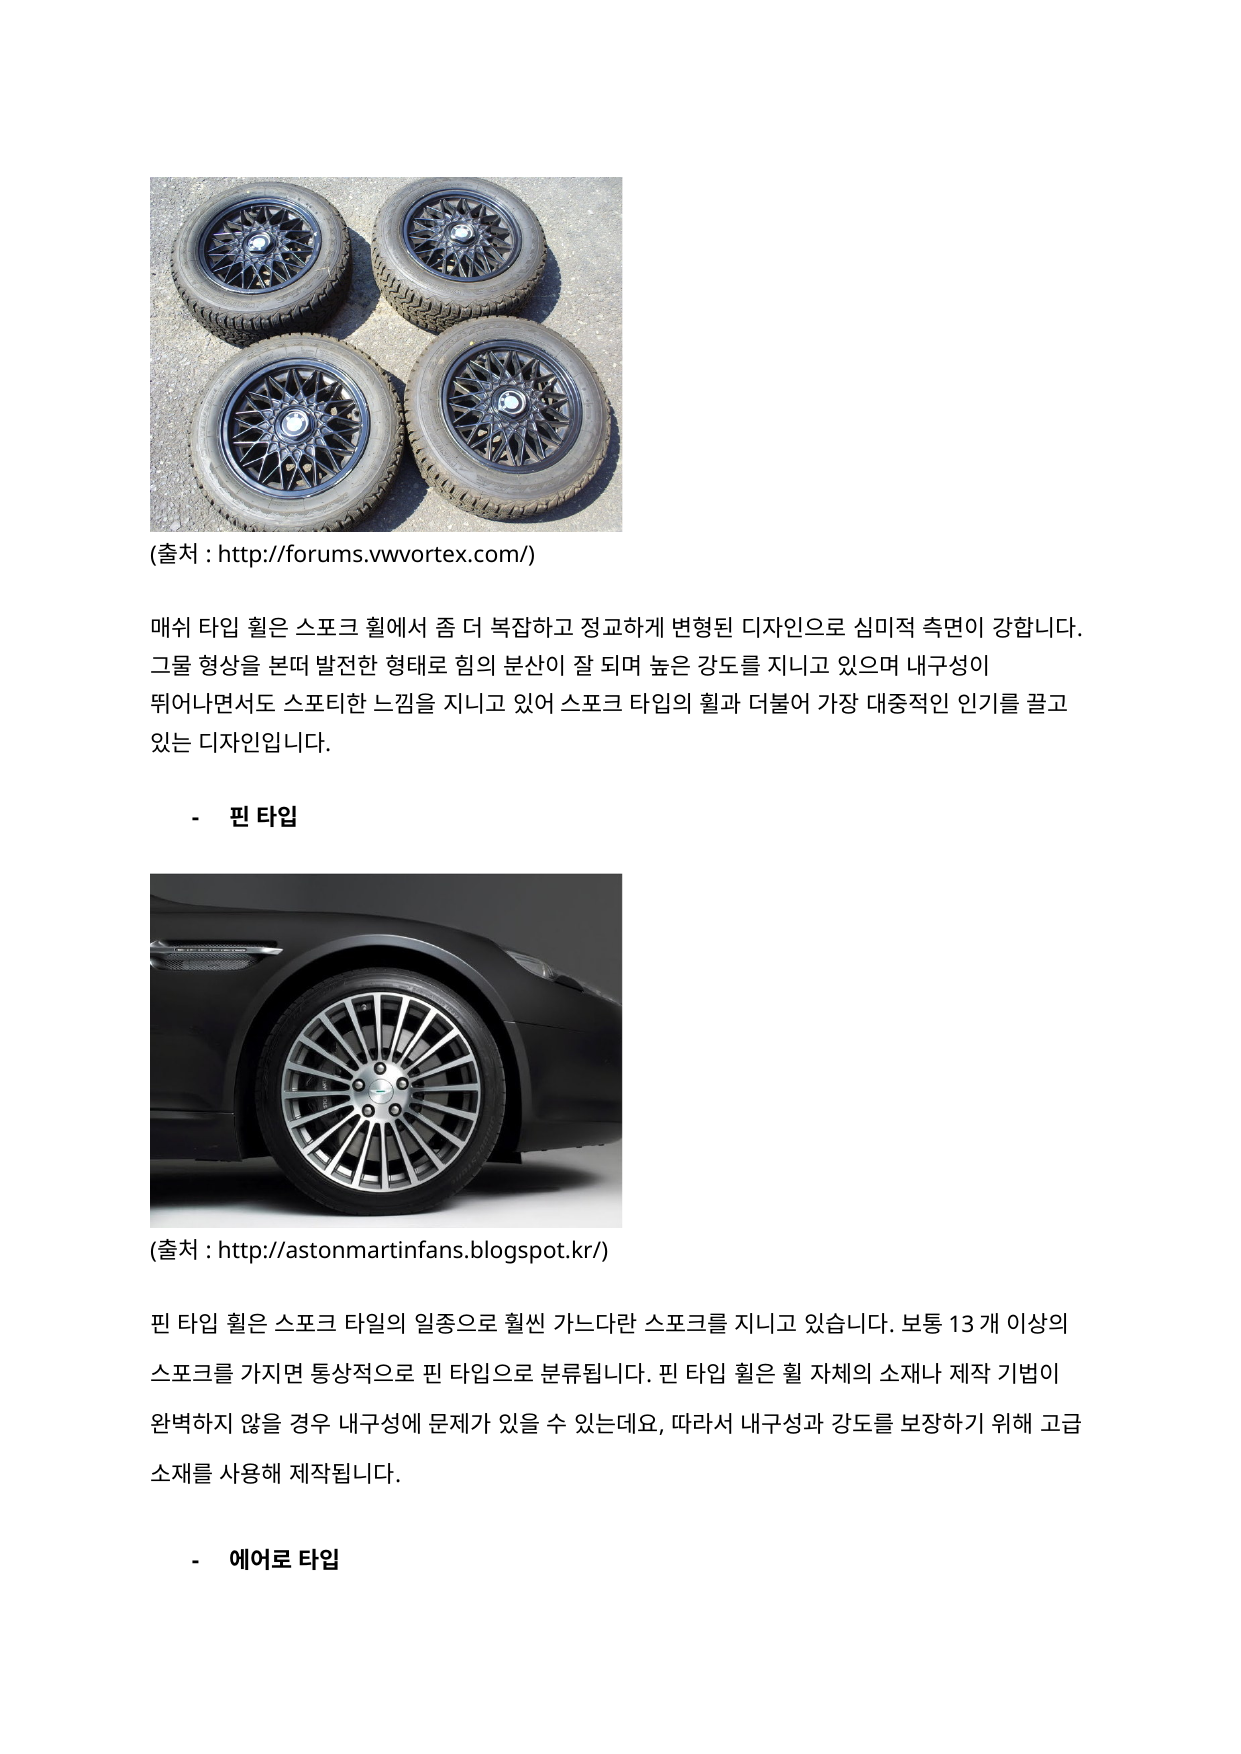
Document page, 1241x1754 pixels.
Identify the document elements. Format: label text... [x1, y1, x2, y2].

picture [150, 177, 623, 532]
text (출처 : http://astonmartinfans.blogspot.kr/) [150, 1232, 1090, 1265]
list 에어로 타입 [192, 1541, 1090, 1575]
text 핀 타입 휠은 스포크 타일의 일종으로 훨씬 가느다란 스포크를 지니고 있습니다. 보통 13개 이상의 스포크를 가지면 통상적으로 핀 타입으로 분류됩니다. 핀 타입 휠은 휠 자체의 소재나 제작 기법이 완벽하지 않을 경우 내구성에 문제가 있을 수 있는데요, 따라서 내구성과 강도를 보장하기 위해 고급 소재를 사용해 제작됩니다. [150, 1306, 1090, 1489]
list 핀 타입 [192, 799, 1090, 832]
text (출처 : http://forums.vwvortex.com/) [150, 536, 1090, 569]
text 매쉬 타입 휠은 스포크 휠에서 좀 더 복잡하고 정교하게 변형된 디자인으로 심미적 측면이 강합니다. 그물 형상을 본떠 발전한 형태로 힘의 분산이 잘 되며 높은 강도를 지니고 있으며 내구성이 뛰어나면서도 스포티한 느낌을 지니고 있어 스포크 타입의 휠과 더불어 가장 대중적인 인기를 끌고 있는 디자인입니다. [150, 610, 1090, 758]
picture [150, 873, 623, 1228]
